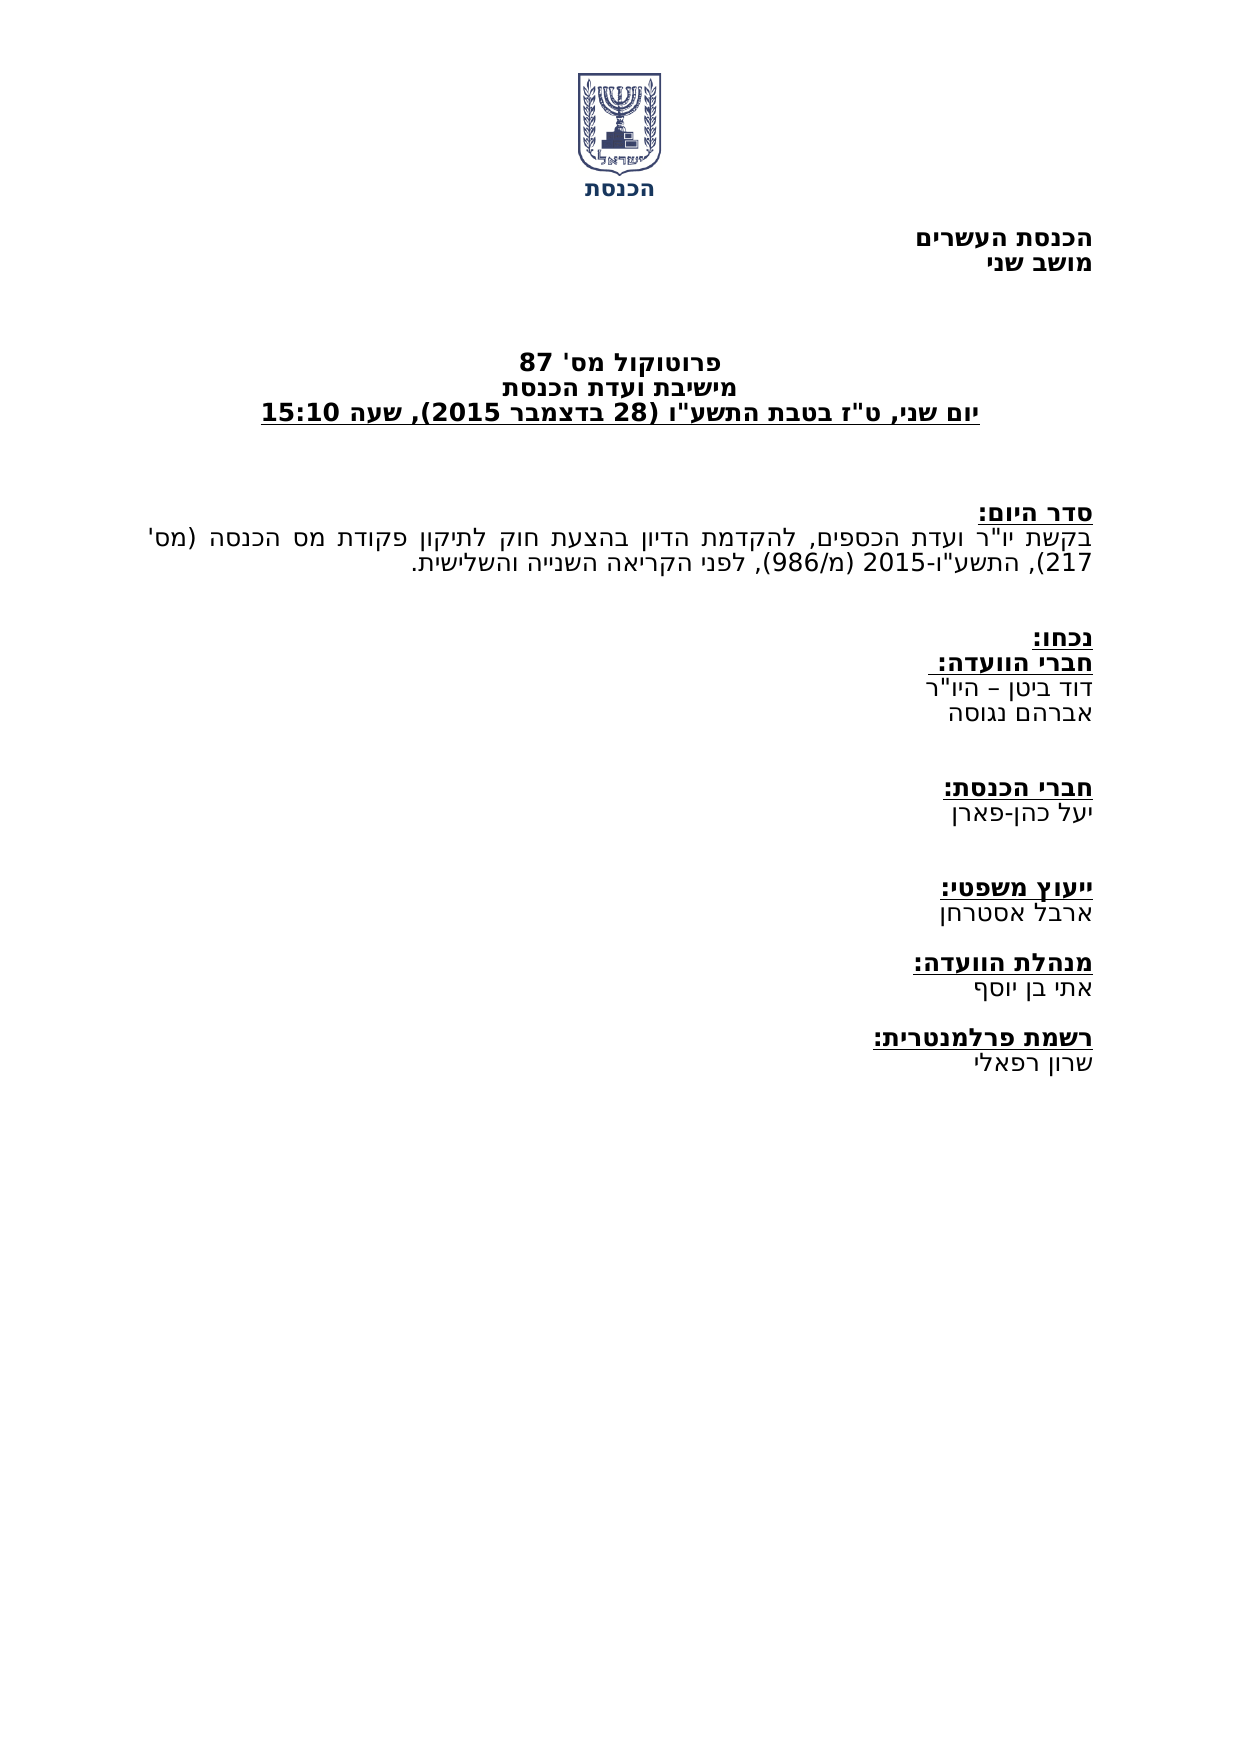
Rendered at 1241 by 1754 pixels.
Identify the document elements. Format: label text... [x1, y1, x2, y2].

text ארבל אסטרחן [147, 902, 1093, 927]
text דוד ביטן – היו"ר [147, 677, 1093, 702]
text ייעוץ משפטי: [147, 877, 1093, 902]
text מושב שני [147, 252, 1093, 277]
text רשמת פרלמנטרית: [147, 1027, 1093, 1052]
text יום שני, ט"ז בטבת התשע"ו (28 בדצמבר 2015), שעה 15:10 [147, 402, 1093, 427]
text יעל כהן-פארן [147, 802, 1093, 827]
text הכנסת העשרים [147, 227, 1093, 252]
text אתי בן יוסף [147, 977, 1093, 1002]
picture [578, 73, 662, 176]
text חברי הכנסת: [147, 777, 1093, 802]
text בקשת יו"ר ועדת הכספים, להקדמת הדיון בהצעת חוק לתיקון פקודת מס הכנסה (מס' 217), התשע"ו-2015 (מ/986), לפני הקריאה השנייה והשלישית. [147, 527, 1093, 577]
text סדר היום: [147, 502, 1093, 527]
text שרון רפאלי [147, 1052, 1093, 1077]
text אברהם נגוסה [147, 702, 1093, 727]
text מישיבת ועדת הכנסת [147, 377, 1093, 402]
text פרוטוקול מס' 87 [147, 352, 1093, 377]
text מנהלת הוועדה: [147, 952, 1093, 977]
text חברי הוועדה: [147, 652, 1093, 677]
text נכחו: [147, 627, 1093, 652]
